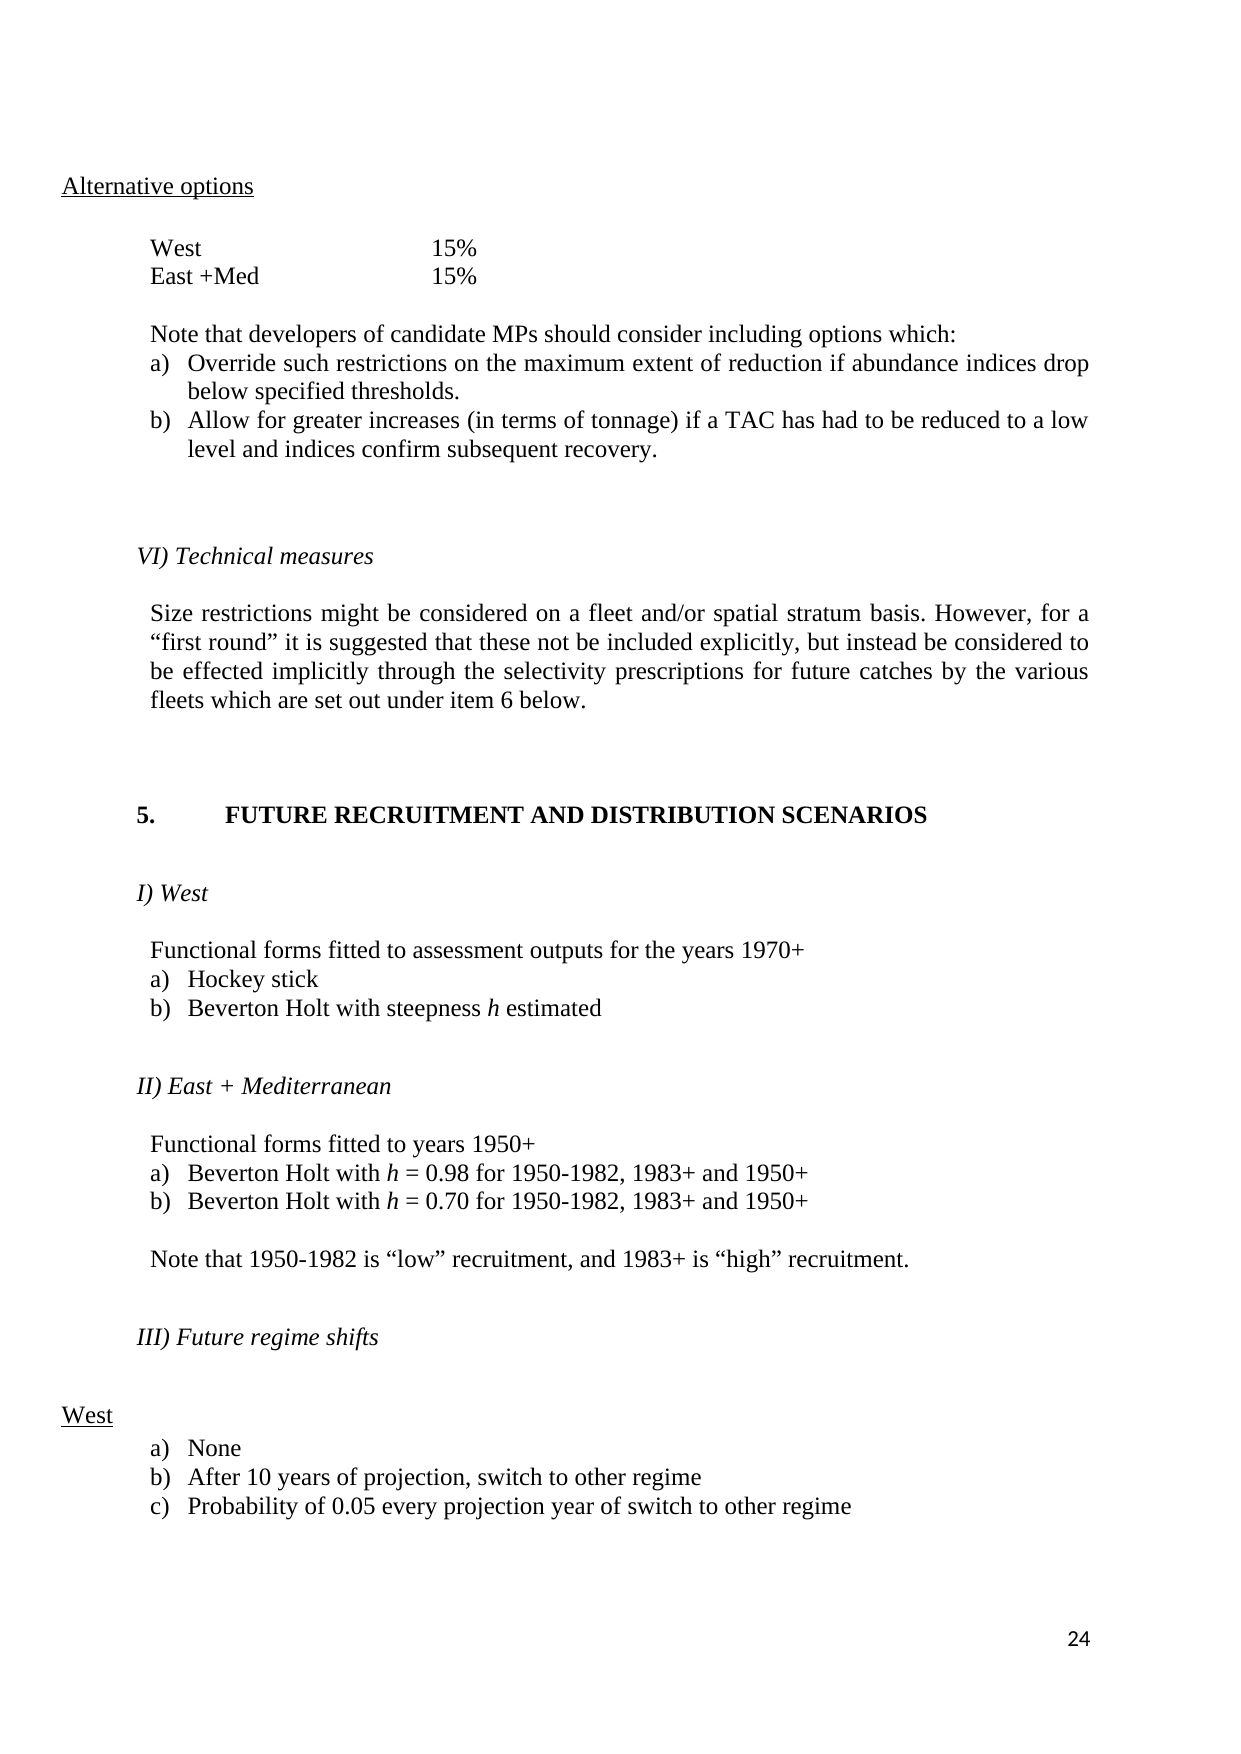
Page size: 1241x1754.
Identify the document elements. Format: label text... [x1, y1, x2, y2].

text Functional forms fitted to assessment outputs for the years 1970+ [150, 936, 1090, 964]
list Override such restrictions on the maximum extent of reduction if abundance indices drop below specified thresholds. [150, 348, 1090, 405]
subtitle Alternative options [61, 171, 1090, 199]
list Allow for greater increases (in terms of tonnage) if a TAC has had to be reduced to a low level and indices confirm subsequent recovery. [150, 405, 1090, 463]
text Note that 1950-1982 is “low” recruitment, and 1983+ is “high” recruitment. [150, 1244, 1090, 1273]
text Functional forms fitted to years 1950+ [150, 1129, 1090, 1158]
list East +Med 15% [150, 261, 1090, 290]
list West 15% [150, 233, 1090, 261]
list Probability of 0.05 every projection year of switch to other regime [150, 1491, 1090, 1520]
subtitle FUTURE RECRUITMENT AND DISTRIBUTION SCENARIOS [136, 800, 1090, 828]
subtitle Technical measures [136, 541, 1090, 570]
subtitle West [61, 1401, 1090, 1429]
list Beverton Holt with steepness h estimated [150, 993, 1090, 1022]
list Size restrictions might be considered on a fleet and/or spatial stratum basis. However, for a “first round” it is suggested that these not be included explicitly, but instead be considered to be effected implicitly through the selectivity prescriptions for future catches by the various fleets which are set out under item 6 below. [150, 598, 1090, 713]
list After 10 years of projection, switch to other regime [150, 1462, 1090, 1491]
list Beverton Holt with h = 0.70 for 1950-1982, 1983+ and 1950+ [150, 1186, 1090, 1215]
subtitle West [136, 878, 1090, 907]
list Hockey stick [150, 964, 1090, 993]
list Note that developers of candidate MPs should consider including options which: [150, 319, 1090, 348]
list None [150, 1433, 1090, 1462]
subtitle Future regime shifts [136, 1322, 1090, 1351]
list Beverton Holt with h = 0.98 for 1950-1982, 1983+ and 1950+ [150, 1158, 1090, 1186]
subtitle East + Mediterranean [136, 1071, 1090, 1100]
